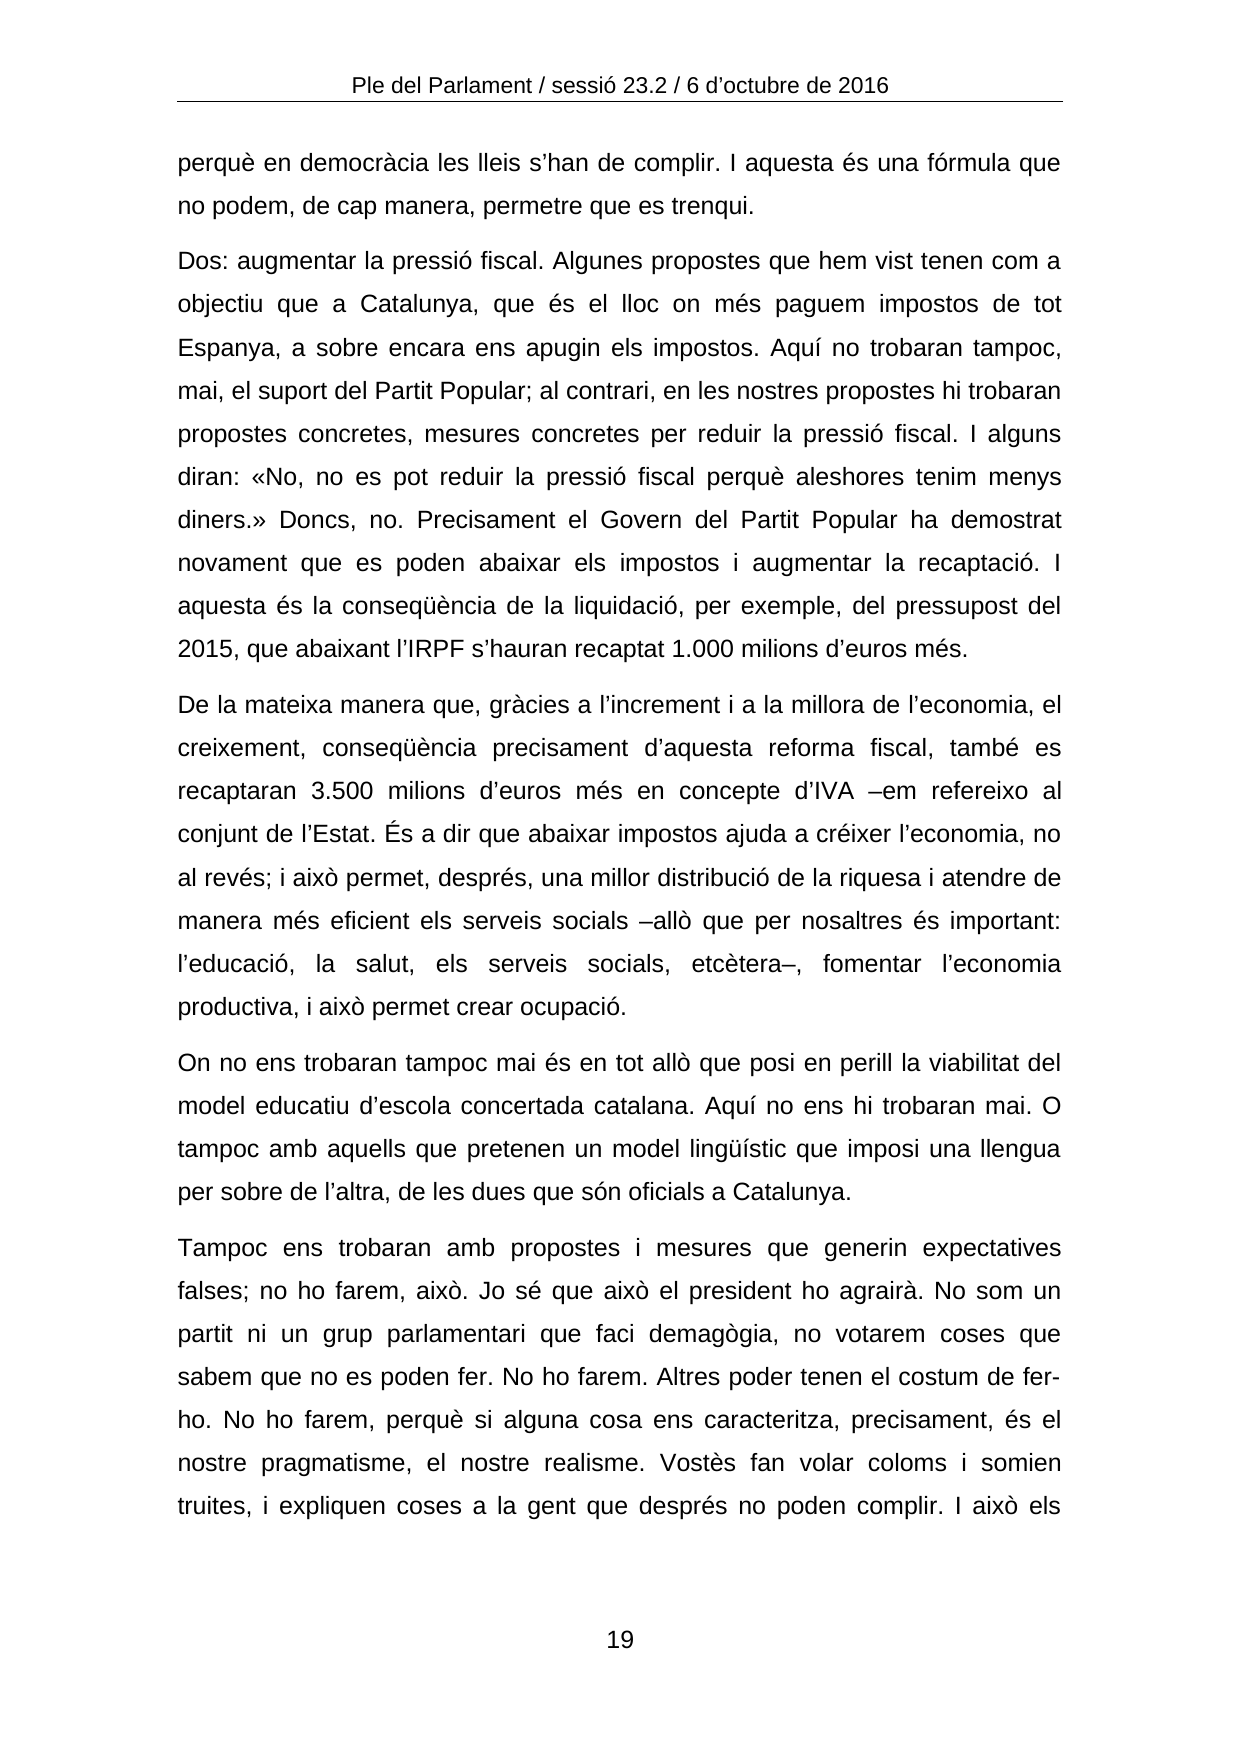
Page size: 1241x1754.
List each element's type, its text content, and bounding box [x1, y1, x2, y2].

text On no ens trobaran tampoc mai és en tot allò que posi en perill la viabilitat del model educatiu d’escola concertada catalana. Aquí no ens hi trobaran mai. O tampoc amb aquells que pretenen un model lingüístic que imposi una llengua per sobre de l’altra, de les dues que són oficials a Catalunya. [177, 1048, 1063, 1206]
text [177, 148, 1063, 219]
text Dos: augmentar la pressió fiscal. Algunes propostes que hem vist tenen com a objectiu que a Catalunya, que és el lloc on més paguem impostos de tot Espanya, a sobre encara ens apugin els impostos. Aquí no trobaran tampoc, mai, el suport del Partit Popular; al contrari, en les nostres propostes hi trobaran propostes concretes, mesures concretes per reduir la pressió fiscal. I alguns diran: «No, no es pot reduir la pressió fiscal perquè aleshores tenim menys diners.» Doncs, no. Precisament el Govern del Partit Popular ha demostrat novament que es poden abaixar els impostos i augmentar la recaptació. I aquesta és la conseqüència de la liquidació, per exemple, del pressupost del 2015, que abaixant l’IRPF s’hauran recaptat 1.000 milions d’euros més. [177, 246, 1063, 663]
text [177, 1233, 1063, 1520]
text De la mateixa manera que, gràcies a l’increment i a la millora de l’economia, el creixement, conseqüència precisament d’aquesta reforma fiscal, també es recaptaran 3.500 milions d’euros més en concepte d’IVA –em refereixo al conjunt de l’Estat. És a dir que abaixar impostos ajuda a créixer l’economia, no al revés; i això permet, després, una millor distribució de la riquesa i atendre de manera més eficient els serveis socials –allò que per nosaltres és important: l’educació, la salut, els serveis socials, etcètera–, fomentar l’economia productiva, i això permet crear ocupació. [177, 690, 1063, 1021]
